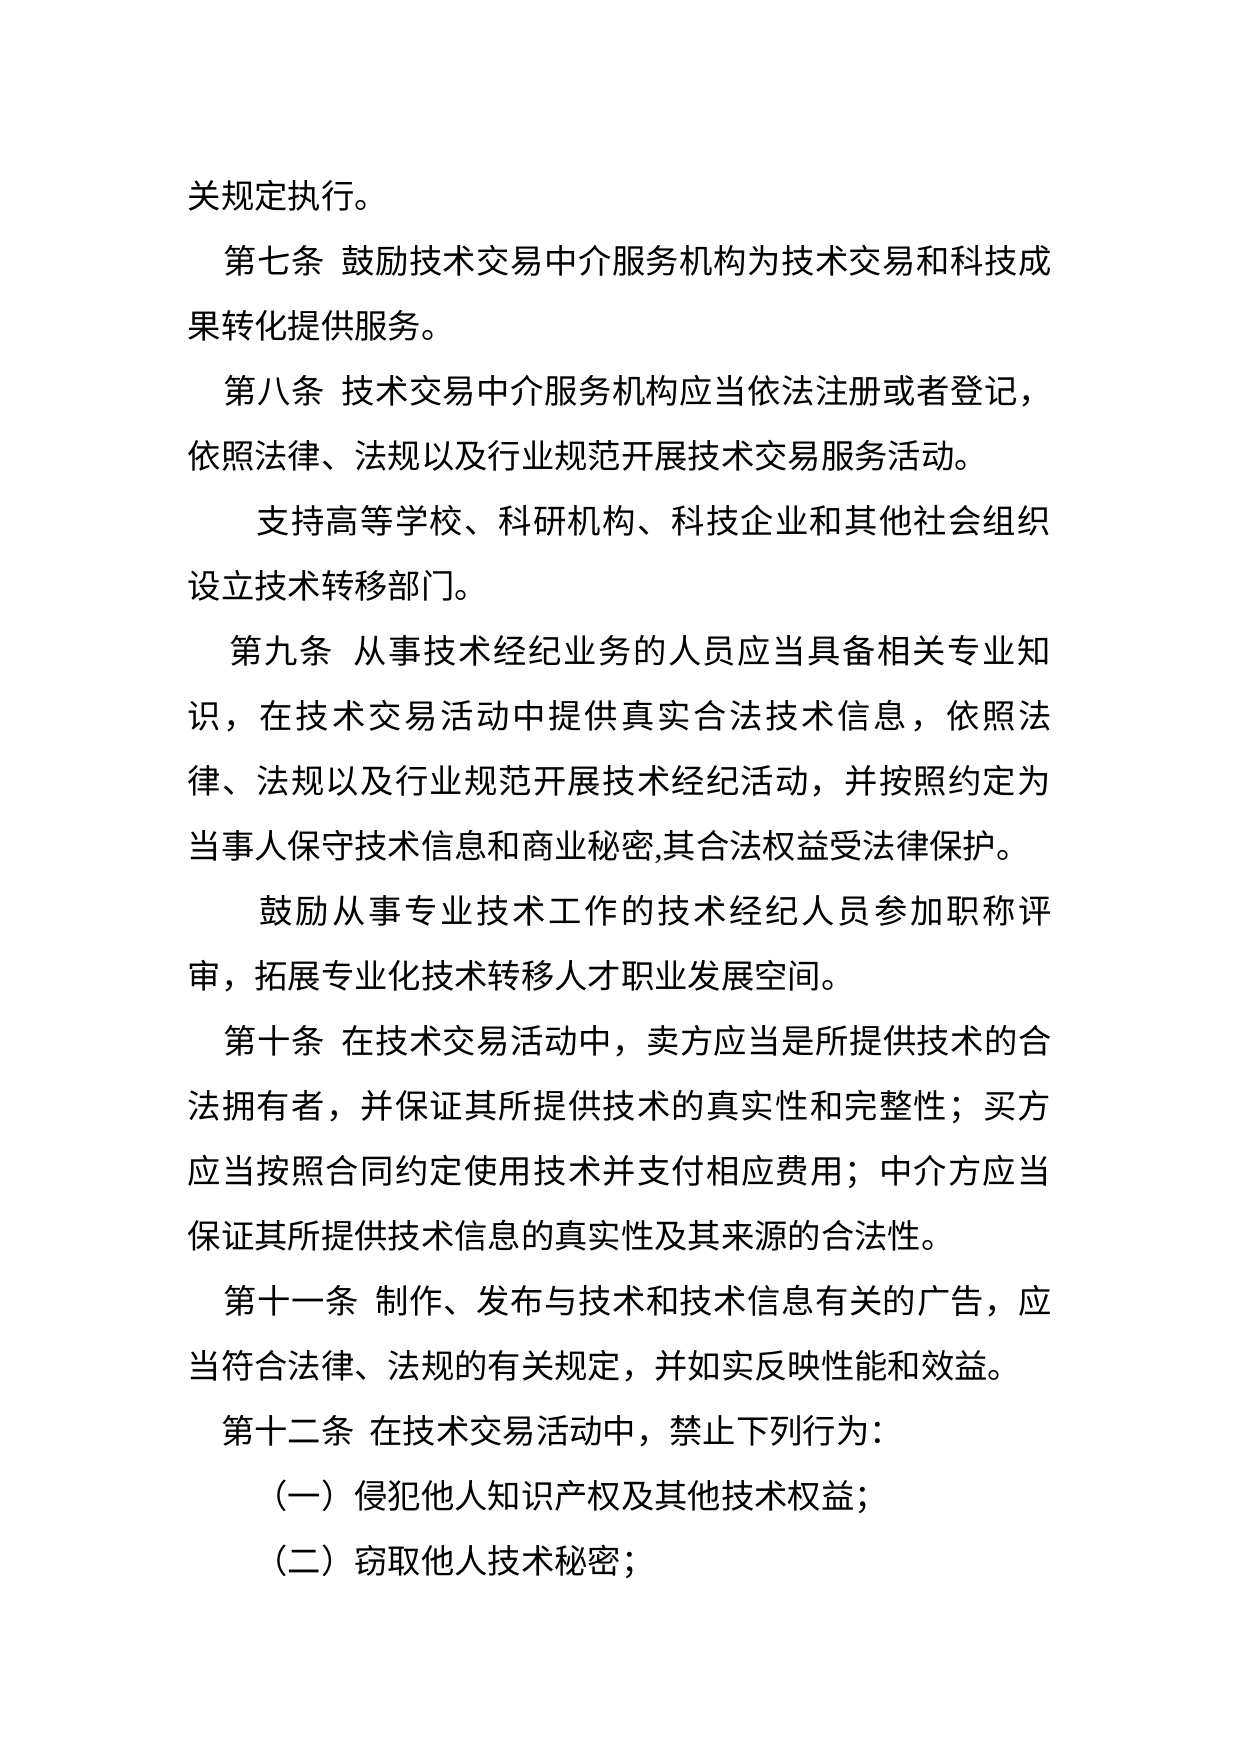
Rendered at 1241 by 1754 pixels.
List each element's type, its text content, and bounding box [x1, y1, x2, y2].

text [187, 162, 1053, 227]
text 第八条 技术交易中介服务机构应当依法注册或者登记，依照法律、法规以及行业规范开展技术交易服务活动。 [187, 357, 1053, 487]
text 鼓励从事专业技术工作的技术经纪人员参加职称评审，拓展专业化技术转移人才职业发展空间。 [187, 877, 1053, 1007]
text 第九条 从事技术经纪业务的人员应当具备相关专业知识，在技术交易活动中提供真实合法技术信息，依照法律、法规以及行业规范开展技术经纪活动，并按照约定为当事人保守技术信息和商业秘密,其合法权益受法律保护。 [187, 617, 1053, 877]
text （二）窃取他人技术秘密； [187, 1527, 1053, 1592]
text 支持高等学校、科研机构、科技企业和其他社会组织设立技术转移部门。 [187, 487, 1053, 617]
text （一）侵犯他人知识产权及其他技术权益； [187, 1462, 1053, 1527]
text 第七条 鼓励技术交易中介服务机构为技术交易和科技成果转化提供服务。 [187, 227, 1053, 357]
text 第十二条 在技术交易活动中，禁止下列行为： [187, 1397, 1053, 1462]
text 第十条 在技术交易活动中，卖方应当是所提供技术的合法拥有者，并保证其所提供技术的真实性和完整性；买方应当按照合同约定使用技术并支付相应费用；中介方应当保证其所提供技术信息的真实性及其来源的合法性。 [187, 1007, 1053, 1267]
text 第十一条 制作、发布与技术和技术信息有关的广告，应当符合法律、法规的有关规定，并如实反映性能和效益。 [187, 1267, 1053, 1397]
